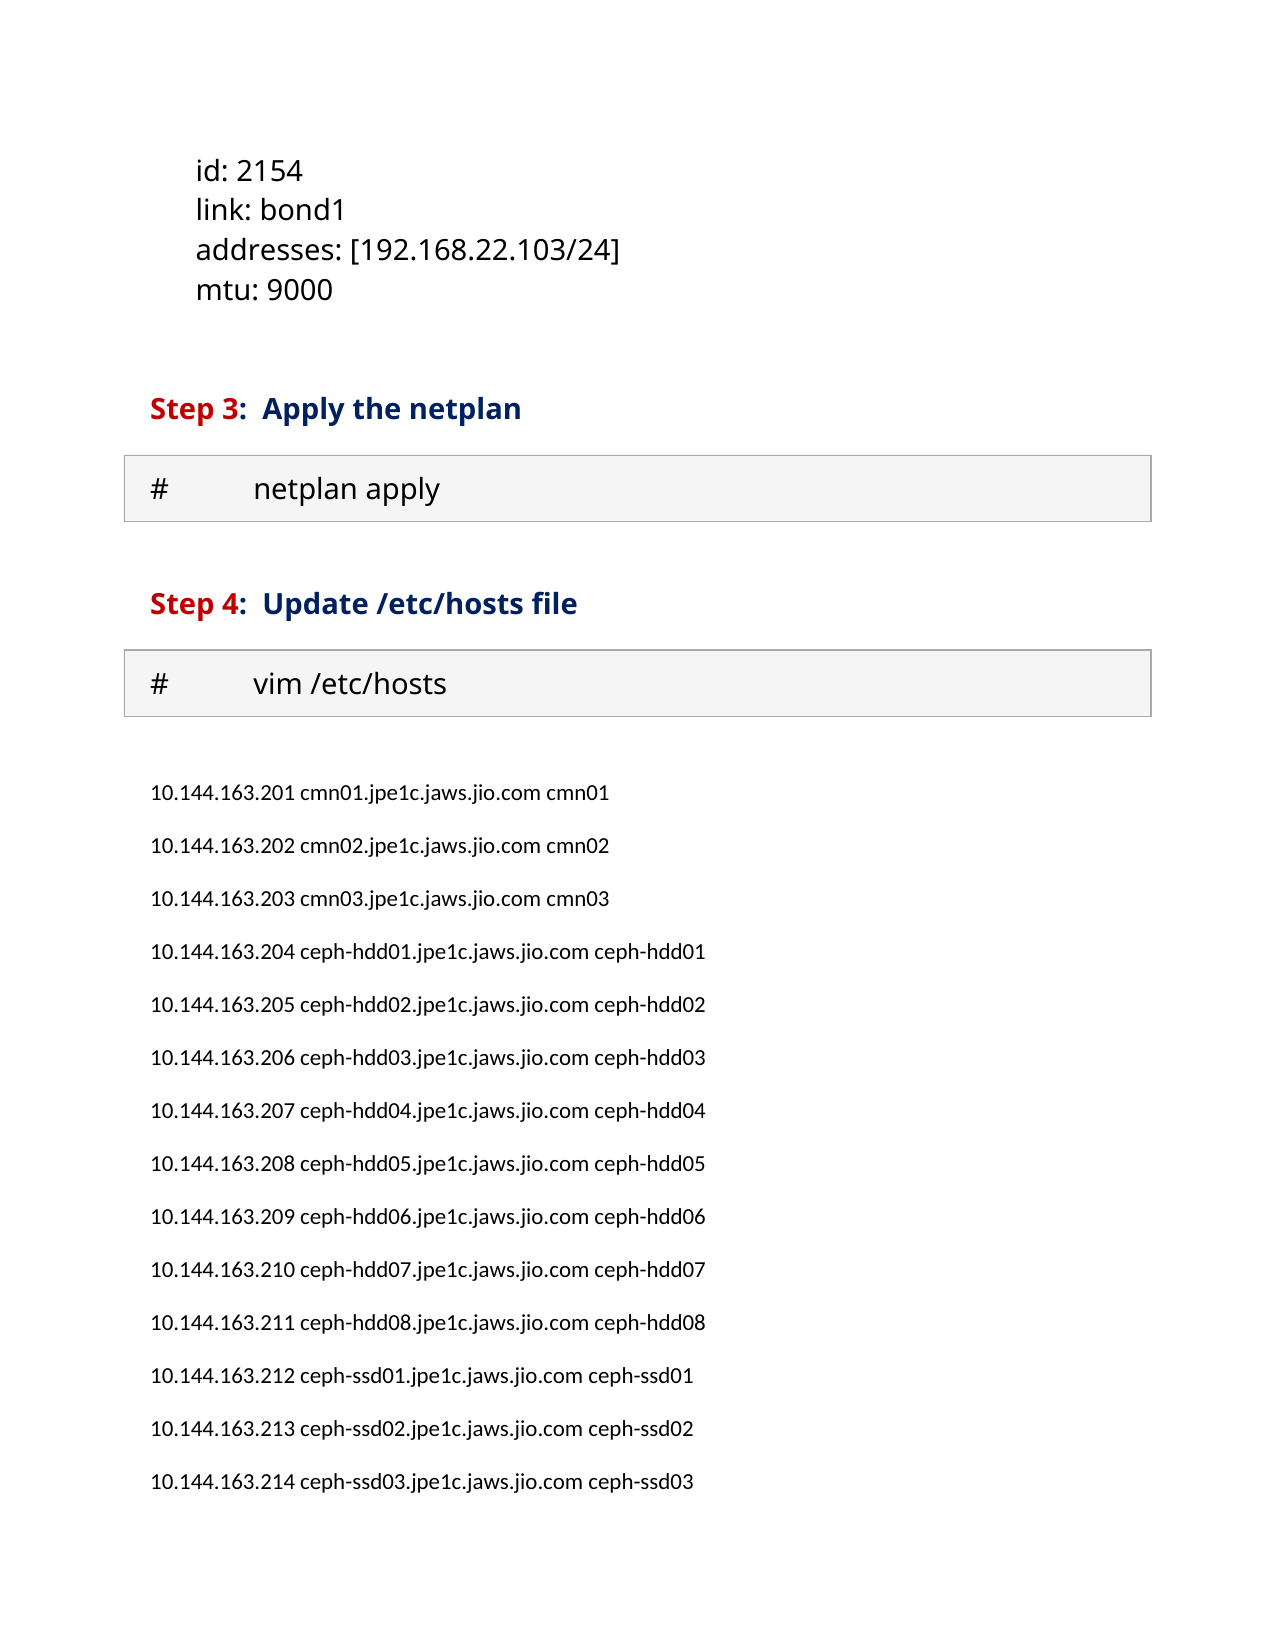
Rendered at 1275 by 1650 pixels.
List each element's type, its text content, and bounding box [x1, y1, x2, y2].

text mtu: 9000 [150, 269, 1125, 309]
text 10.144.163.203 cmn03.jpe1c.jaws.jio.com cmn03 [150, 884, 1125, 912]
text 10.144.163.202 cmn02.jpe1c.jaws.jio.com cmn02 [150, 831, 1125, 859]
text Step 4: Update /etc/hosts file [150, 583, 1125, 623]
text Step 3: Apply the netplan [150, 388, 1125, 428]
text 10.144.163.201 cmn01.jpe1c.jaws.jio.com cmn01 [150, 778, 1125, 806]
text 10.144.163.213 ceph-ssd02.jpe1c.jaws.jio.com ceph-ssd02 [150, 1414, 1125, 1442]
text link: bond1 [150, 190, 1125, 229]
text 10.144.163.214 ceph-ssd03.jpe1c.jaws.jio.com ceph-ssd03 [150, 1467, 1125, 1495]
text 10.144.163.204 ceph-hdd01.jpe1c.jaws.jio.com ceph-hdd01 [150, 937, 1125, 965]
text 10.144.163.212 ceph-ssd01.jpe1c.jaws.jio.com ceph-ssd01 [150, 1361, 1125, 1389]
text 10.144.163.209 ceph-hdd06.jpe1c.jaws.jio.com ceph-hdd06 [150, 1202, 1125, 1230]
text 10.144.163.206 ceph-hdd03.jpe1c.jaws.jio.com ceph-hdd03 [150, 1043, 1125, 1071]
text 10.144.163.210 ceph-hdd07.jpe1c.jaws.jio.com ceph-hdd07 [150, 1255, 1125, 1283]
text 10.144.163.208 ceph-hdd05.jpe1c.jaws.jio.com ceph-hdd05 [150, 1149, 1125, 1177]
text 10.144.163.207 ceph-hdd04.jpe1c.jaws.jio.com ceph-hdd04 [150, 1096, 1125, 1124]
text # vim /etc/hosts [125, 651, 1150, 716]
text 10.144.163.205 ceph-hdd02.jpe1c.jaws.jio.com ceph-hdd02 [150, 990, 1125, 1018]
text id: 2154 [150, 150, 1125, 190]
text # netplan apply [125, 456, 1150, 521]
text 10.144.163.211 ceph-hdd08.jpe1c.jaws.jio.com ceph-hdd08 [150, 1308, 1125, 1336]
text addresses: [192.168.22.103/24] [150, 229, 1125, 269]
